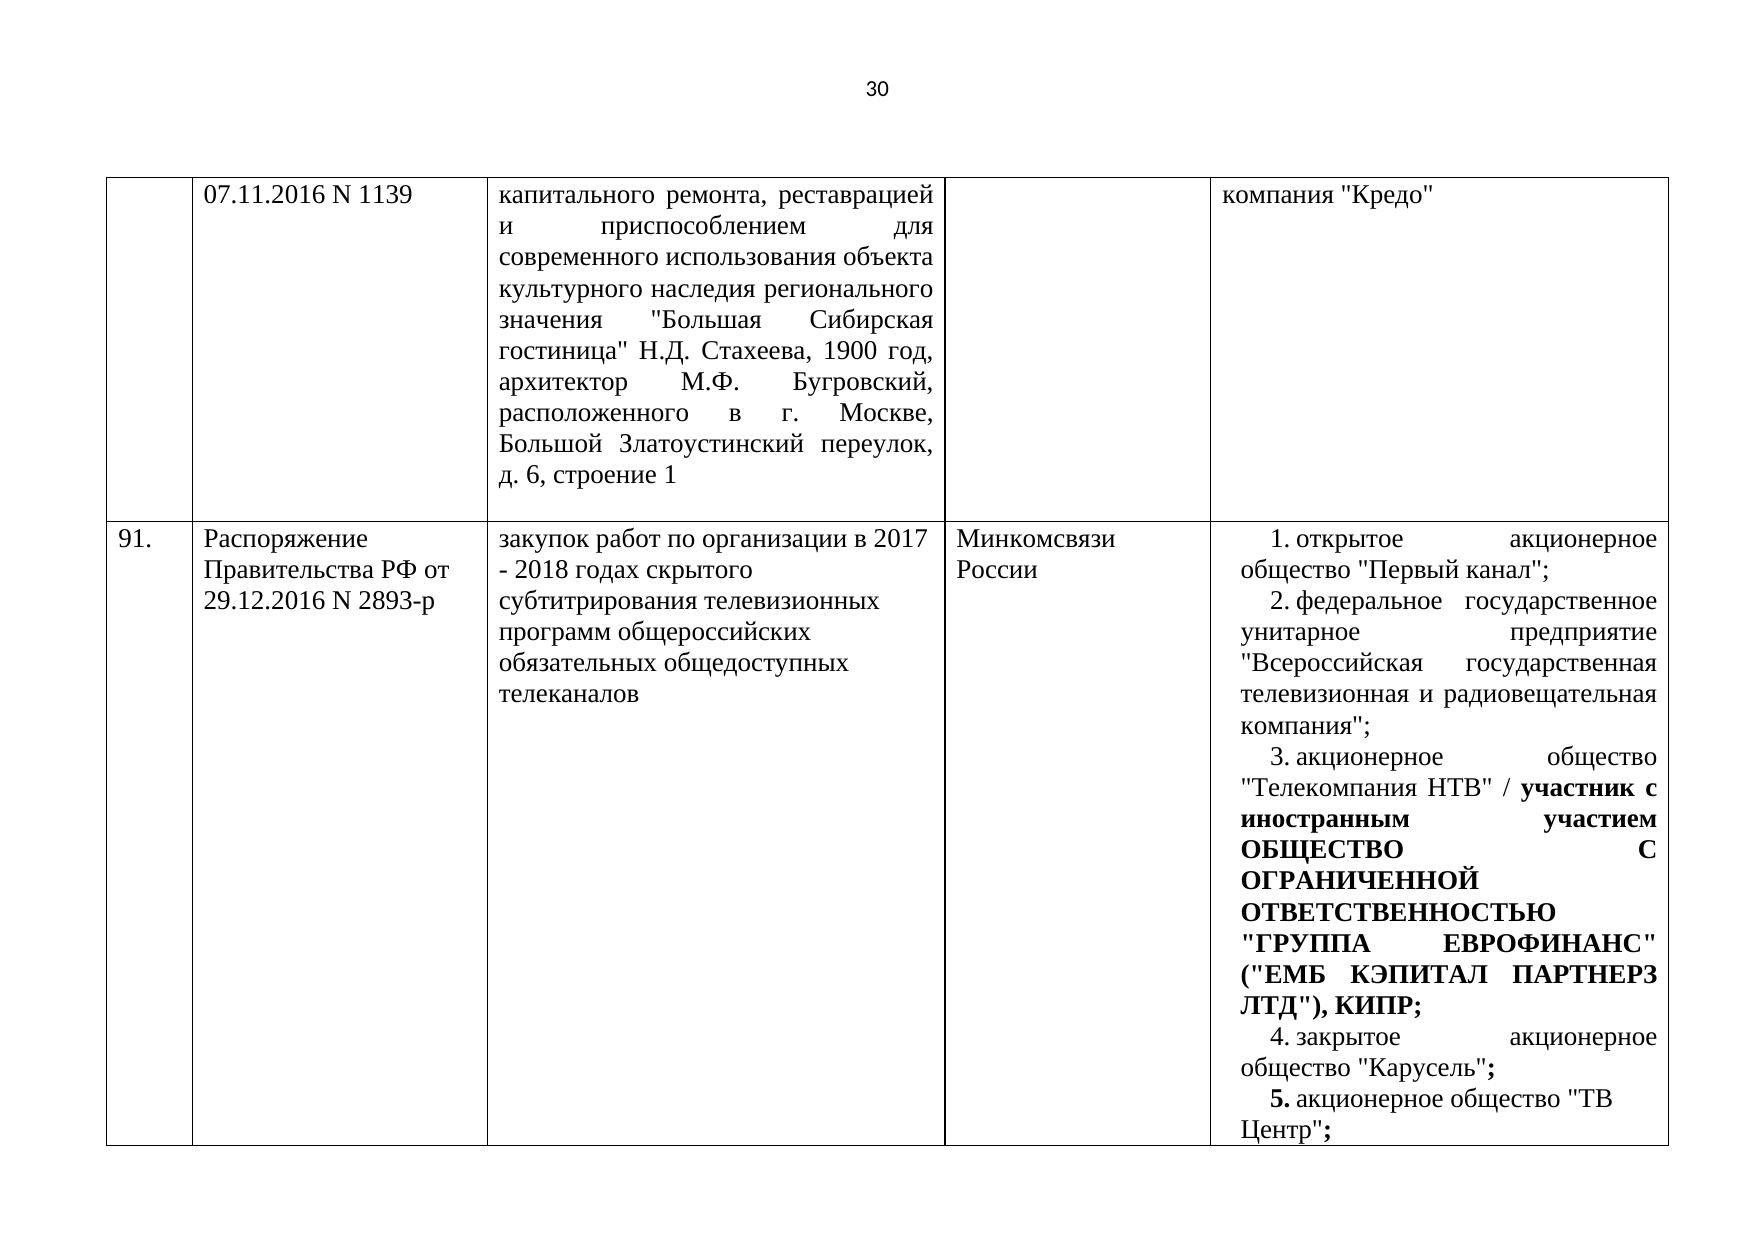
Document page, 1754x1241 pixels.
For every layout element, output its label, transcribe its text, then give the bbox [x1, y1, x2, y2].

table_cell [107, 522, 192, 1145]
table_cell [488, 522, 944, 1145]
table_cell [107, 178, 192, 521]
table_cell Минкомсвязи России [946, 522, 1210, 1145]
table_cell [1211, 178, 1668, 521]
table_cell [193, 522, 487, 1145]
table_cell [488, 178, 944, 521]
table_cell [946, 178, 1210, 521]
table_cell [193, 178, 487, 521]
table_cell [1211, 522, 1668, 1145]
